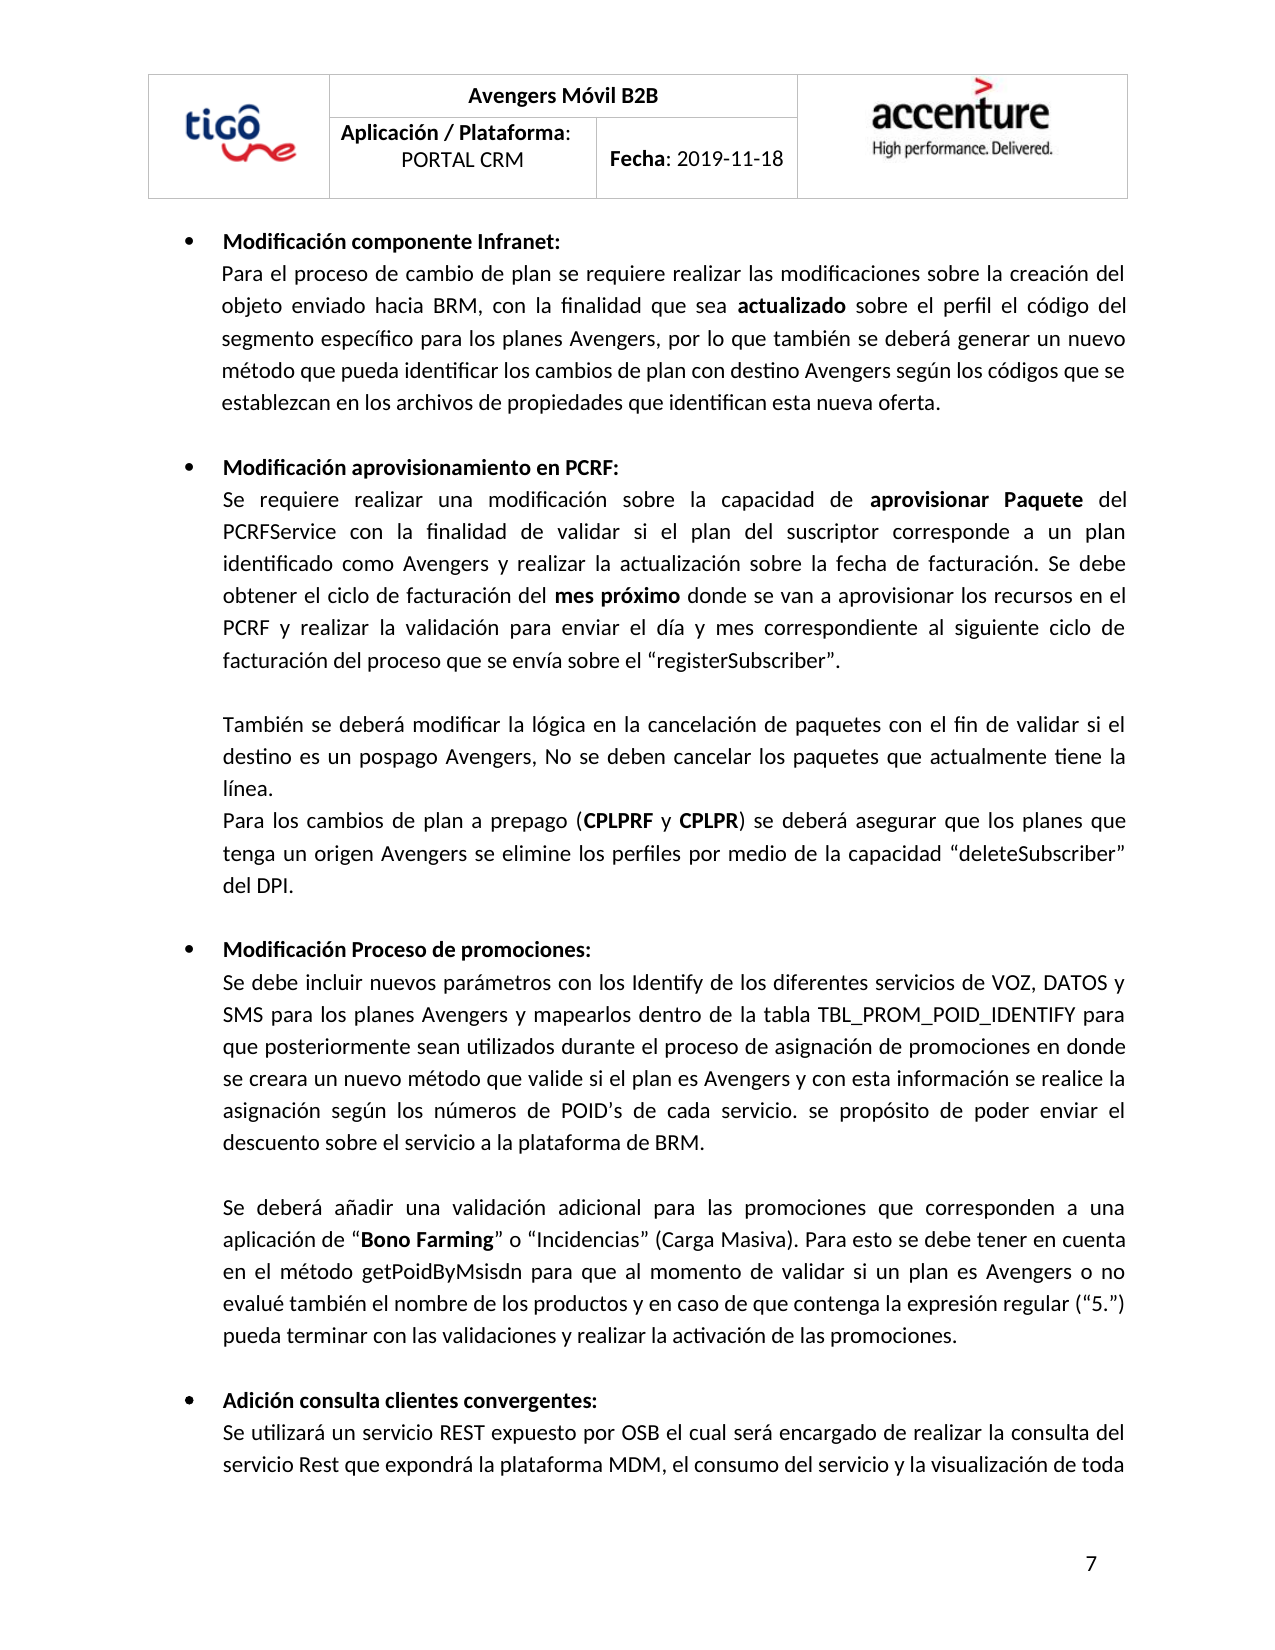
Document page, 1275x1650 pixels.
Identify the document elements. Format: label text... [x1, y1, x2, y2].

text Se requiere realizar una modificación sobre la capacidad de aprovisionar Paquete del PCRFService con la finalidad de validar si el plan del suscriptor corresponde a un plan identificado como Avengers y realizar la actualización sobre la fecha de facturación. Se debe obtener el ciclo de facturación del mes próximo donde se van a aprovisionar los recursos en el PCRF y realizar la validación para enviar el día y mes correspondiente al siguiente ciclo de facturación del proceso que se envía sobre el “registerSubscriber”. [223, 485, 1127, 674]
text Se debe incluir nuevos parámetros con los Identify de los diferentes servicios de VOZ, DATOS y SMS para los planes Avengers y mapearlos dentro de la tabla TBL_PROM_POID_IDENTIFY para que posteriormente sean utilizados durante el proceso de asignación de promociones en donde se creara un nuevo método que valide si el plan es Avengers y con esta información se realice la asignación según los números de POID’s de cada servicio. se propósito de poder enviar el descuento sobre el servicio a la plataforma de BRM. [223, 968, 1127, 1157]
list Modificación componente Infranet: [185, 227, 1127, 255]
list Modificación aprovisionamiento en PCRF: [185, 453, 1127, 481]
list Adición consulta clientes convergentes: [185, 1386, 1127, 1414]
list Modificación Proceso de promociones: [185, 935, 1127, 963]
picture [175, 91, 305, 187]
text Se deberá añadir una validación adicional para las promociones que corresponden a una aplicación de “Bono Farming” o “Incidencias” (Carga Masiva). Para esto se debe tener en cuenta en el método getPoidByMsisdn para que al momento de validar si un plan es Avengers o no evalué también el nombre de los productos y en caso de que contenga la expresión regular (“5.”) pueda terminar con las validaciones y realizar la activación de las promociones. [223, 1193, 1127, 1350]
text También se deberá modificar la lógica en la cancelación de paquetes con el fin de validar si el destino es un pospago Avengers, No se deben cancelar los paquetes que actualmente tiene la línea. [223, 710, 1127, 802]
picture [865, 75, 1060, 163]
text Para los cambios de plan a prepago (CPLPRF y CPLPR) se deberá asegurar que los planes que tenga un origen Avengers se elimine los perfiles por medio de la capacidad “deleteSubscriber” del DPI. [223, 807, 1127, 899]
text Para el proceso de cambio de plan se requiere realizar las modificaciones sobre la creación del objeto enviado hacia BRM, con la finalidad que sea actualizado sobre el perfil el código del segmento específico para los planes Avengers, por lo que también se deberá generar un nuevo método que pueda identificar los cambios de plan con destino Avengers según los códigos que se establezcan en los archivos de propiedades que identifican esta nueva oferta. [221, 259, 1127, 416]
